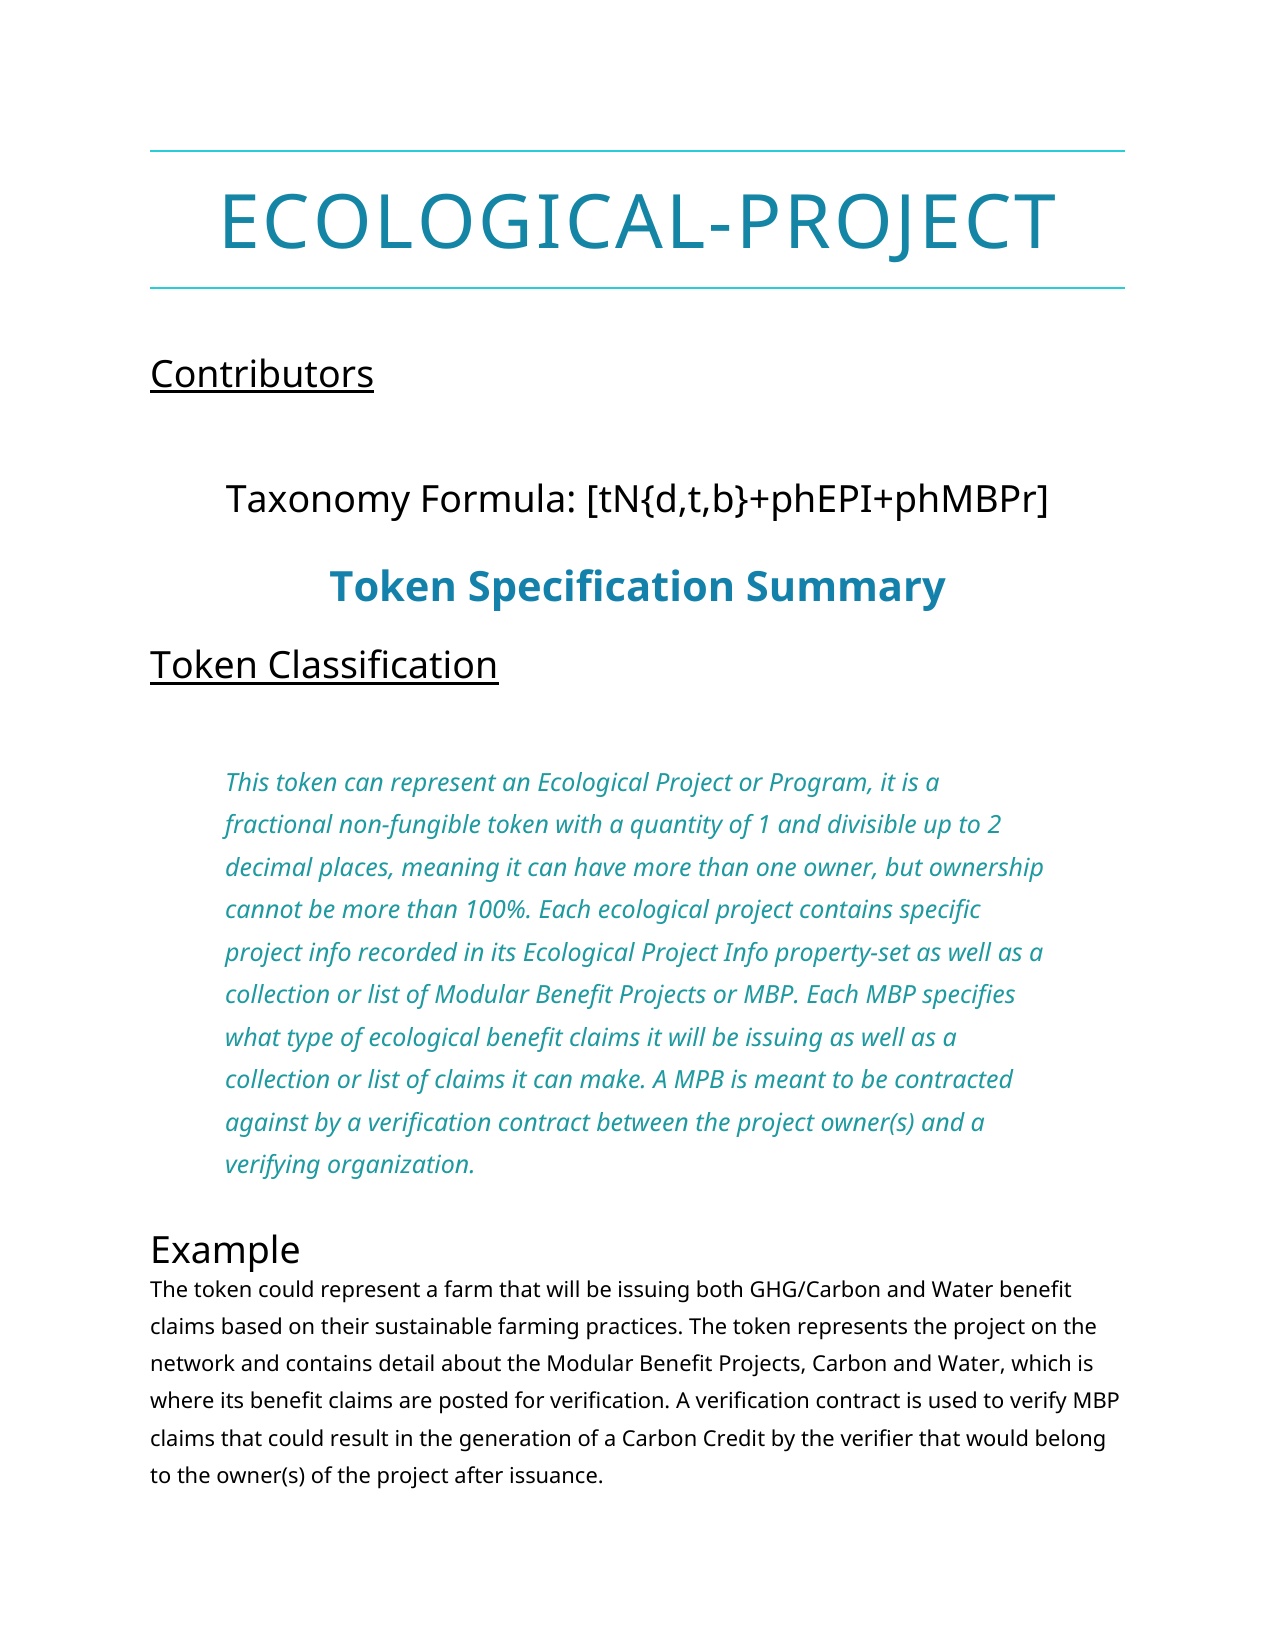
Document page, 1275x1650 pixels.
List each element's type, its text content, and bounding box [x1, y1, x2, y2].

text The token could represent a farm that will be issuing both GHG/Carbon and Water benefit claims based on their sustainable farming practices. The token represents the project on the network and contains detail about the Modular Benefit Projects, Carbon and Water, which is where its benefit claims are posted for verification. A verification contract is used to verify MBP claims that could result in the generation of a Carbon Credit by the verifier that would belong to the owner(s) of the project after issuance. [150, 1274, 1125, 1490]
subtitle Contributors [150, 347, 1125, 398]
subtitle Token Classification [150, 639, 1125, 690]
subtitle Taxonomy Formula: [tN{d,t,b}+phEPI+phMBPr] [150, 473, 1125, 524]
subtitle Token Specification Summary [150, 557, 1125, 614]
text This token can represent an Ecological Project or Program, it is a fractional non-fungible token with a quantity of 1 and divisible up to 2 decimal places, meaning it can have more than one owner, but ownership cannot be more than 100%. Each ecological project contains specific project info recorded in its Ecological Project Info property-set as well as a collection or list of Modular Benefit Projects or MBP. Each MBP specifies what type of ecological benefit claims it will be issuing as well as a collection or list of claims it can make. A MPB is meant to be contracted against by a verification contract between the project owner(s) and a verifying organization. [225, 764, 1050, 1181]
subtitle Example [150, 1223, 1125, 1274]
title Ecological-Project [150, 152, 1125, 287]
